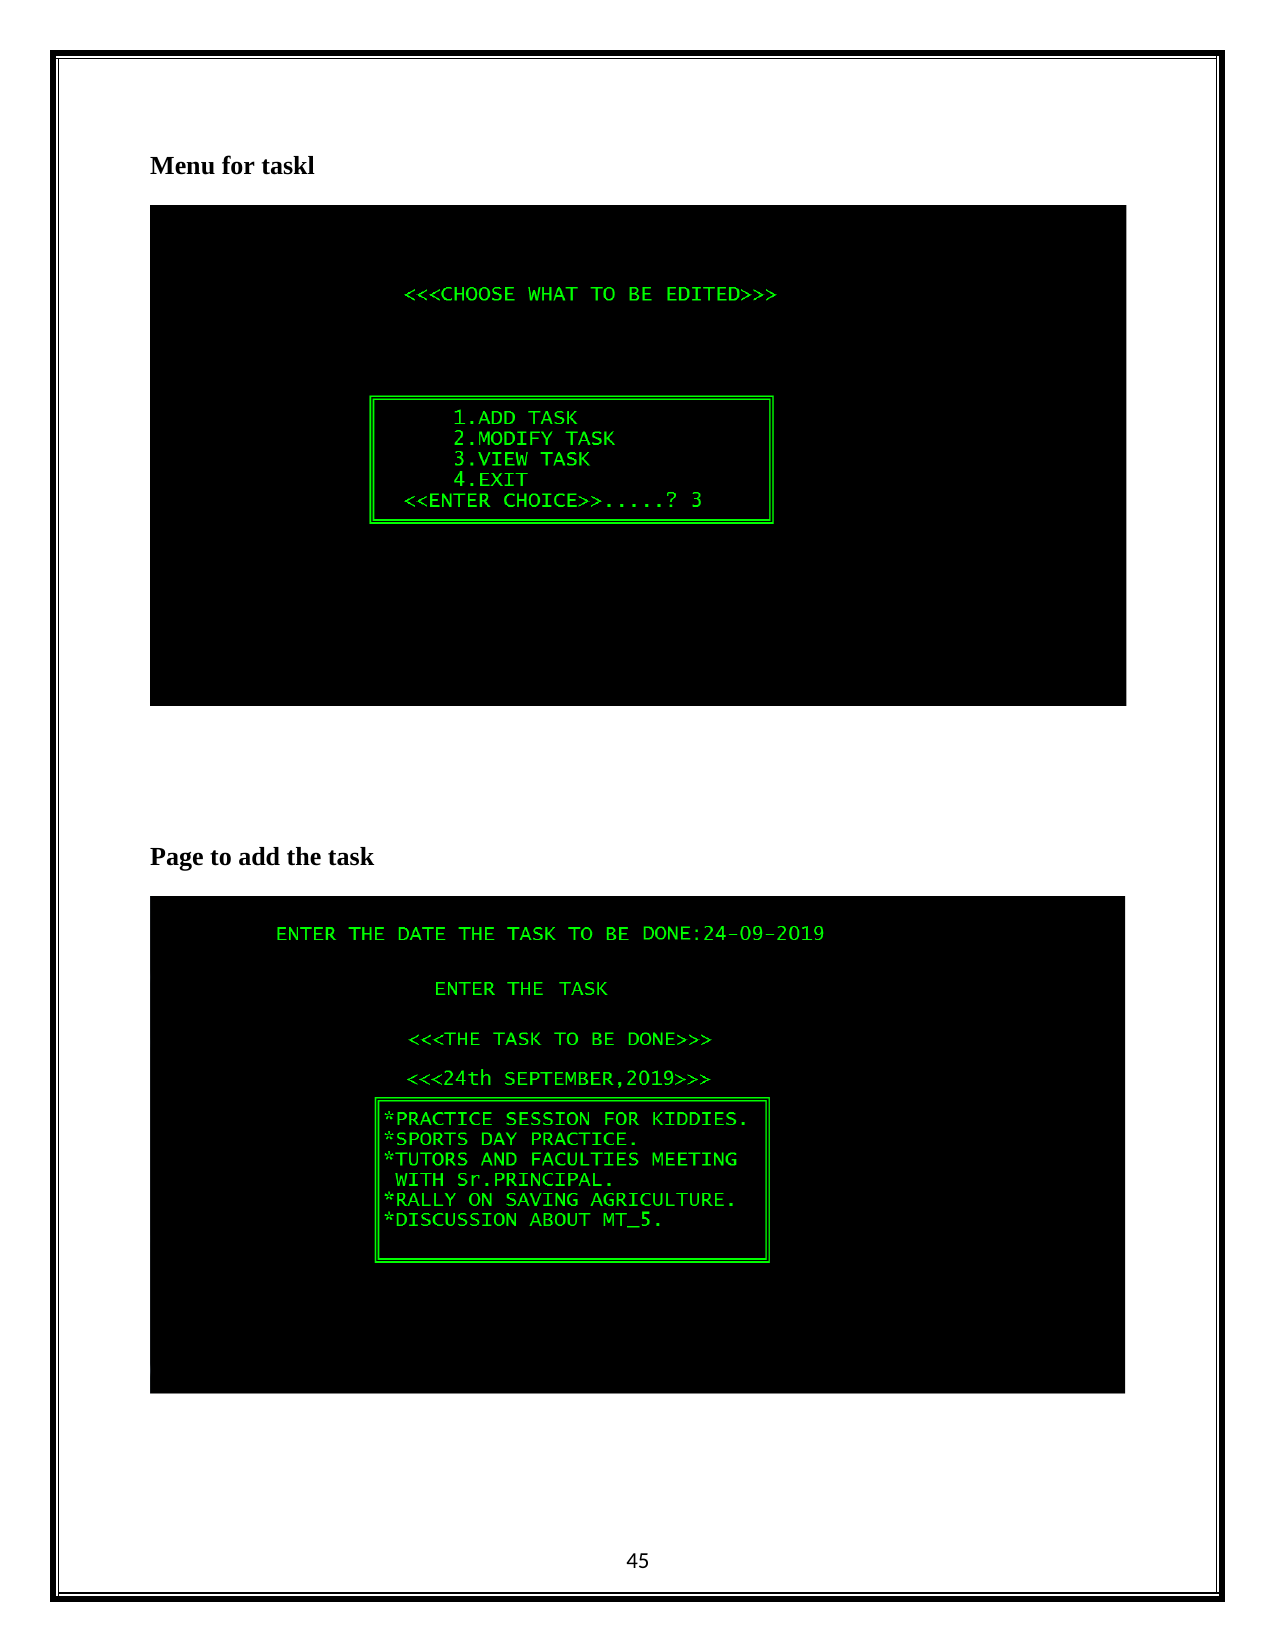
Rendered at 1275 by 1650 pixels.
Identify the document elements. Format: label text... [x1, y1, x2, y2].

picture [150, 205, 1127, 706]
picture [150, 896, 1125, 1394]
text Page to add the task [150, 841, 1125, 871]
text Menu for taskl [150, 150, 1125, 180]
